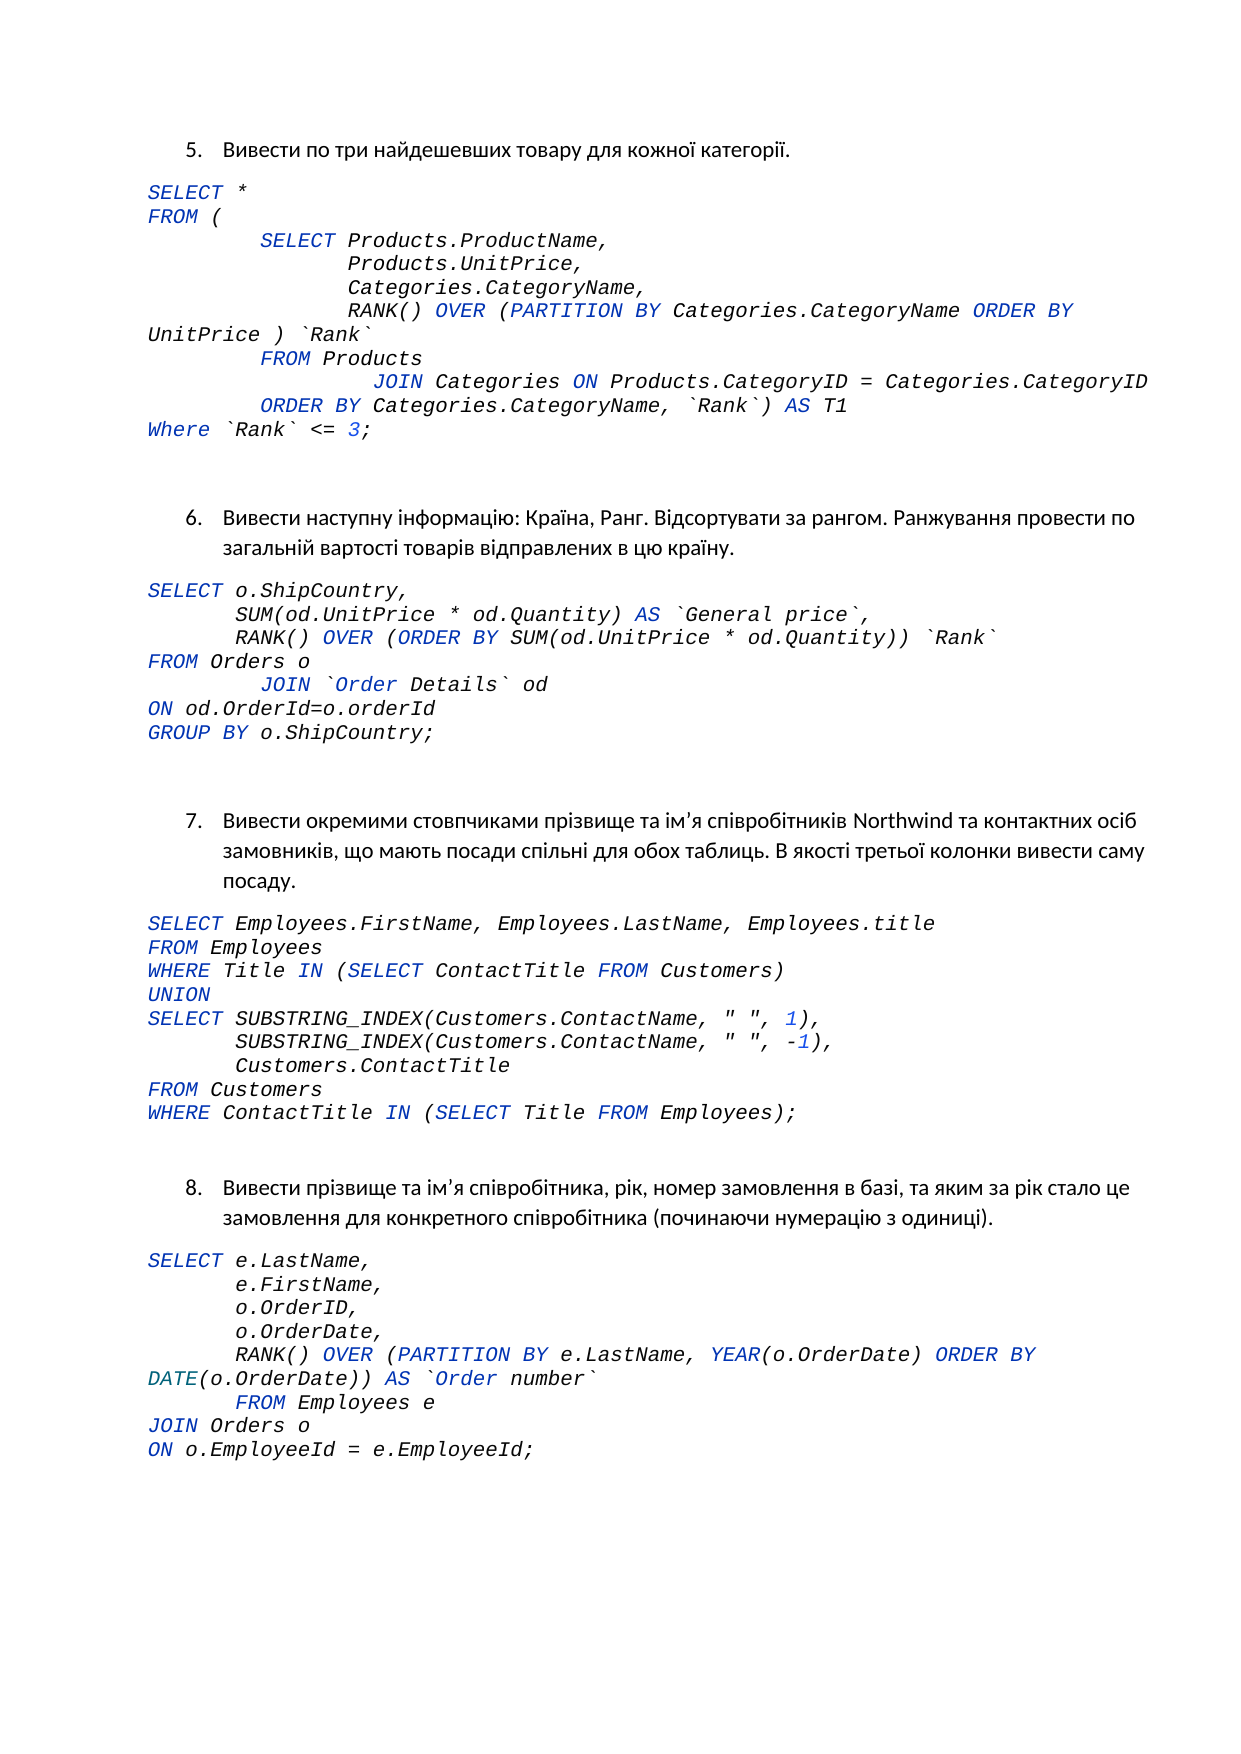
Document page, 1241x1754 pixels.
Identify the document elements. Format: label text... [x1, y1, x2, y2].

text SELECT * FROM ( SELECT Products.ProductName, Products.UnitPrice, Categories.CategoryName, RANK() OVER (PARTITION BY Categories.CategoryName ORDER BY UnitPrice ) `Rank` FROM Products JOIN Categories ON Products.CategoryID = Categories.CategoryID ORDER BY Categories.CategoryName, `Rank`) AS T1 Where `Rank` <= 3; [148, 182, 1152, 442]
text SELECT o.ShipCountry, SUM(od.UnitPrice * od.Quantity) AS `General price`, RANK() OVER (ORDER BY SUM(od.UnitPrice * od.Quantity)) `Rank` FROM Orders o JOIN `Order Details` od ON od.OrderId=o.orderId GROUP BY o.ShipCountry; [148, 580, 1152, 745]
text SELECT e.LastName, e.FirstName, o.OrderID, o.OrderDate, RANK() OVER (PARTITION BY e.LastName, YEAR(o.OrderDate) ORDER BY DATE(o.OrderDate)) AS `Order number` FROM Employees e JOIN Orders o ON o.EmployeeId = e.EmployeeId; [148, 1250, 1152, 1463]
text SELECT Employees.FirstName, Employees.LastName, Employees.title FROM Employees WHERE Title IN (SELECT ContactTitle FROM Customers) UNION SELECT SUBSTRING_INDEX(Customers.ContactName, " ", 1), SUBSTRING_INDEX(Customers.ContactName, " ", -1), Customers.ContactTitle FROM Customers WHERE ContactTitle IN (SELECT Title FROM Employees); [148, 913, 1152, 1126]
list Вивести по три найдешевших товару для кожної категорії. [185, 135, 1152, 163]
list Вивести окремими стовпчиками прізвище та ім’я співробітників Northwind та контактних осіб замовників, що мають посади спільні для обох таблиць. В якості третьої колонки вивести саму посаду. [185, 806, 1152, 894]
list Вивести прізвище та ім’я співробітника, рік, номер замовлення в базі, та яким за рік стало це замовлення для конкретного співробітника (починаючи нумерацію з одиниці). [185, 1173, 1152, 1231]
list Вивести наступну інформацію: Країна, Ранг. Відсортувати за рангом. Ранжування провести по загальній вартості товарів відправлених в цю країну. [185, 503, 1152, 561]
